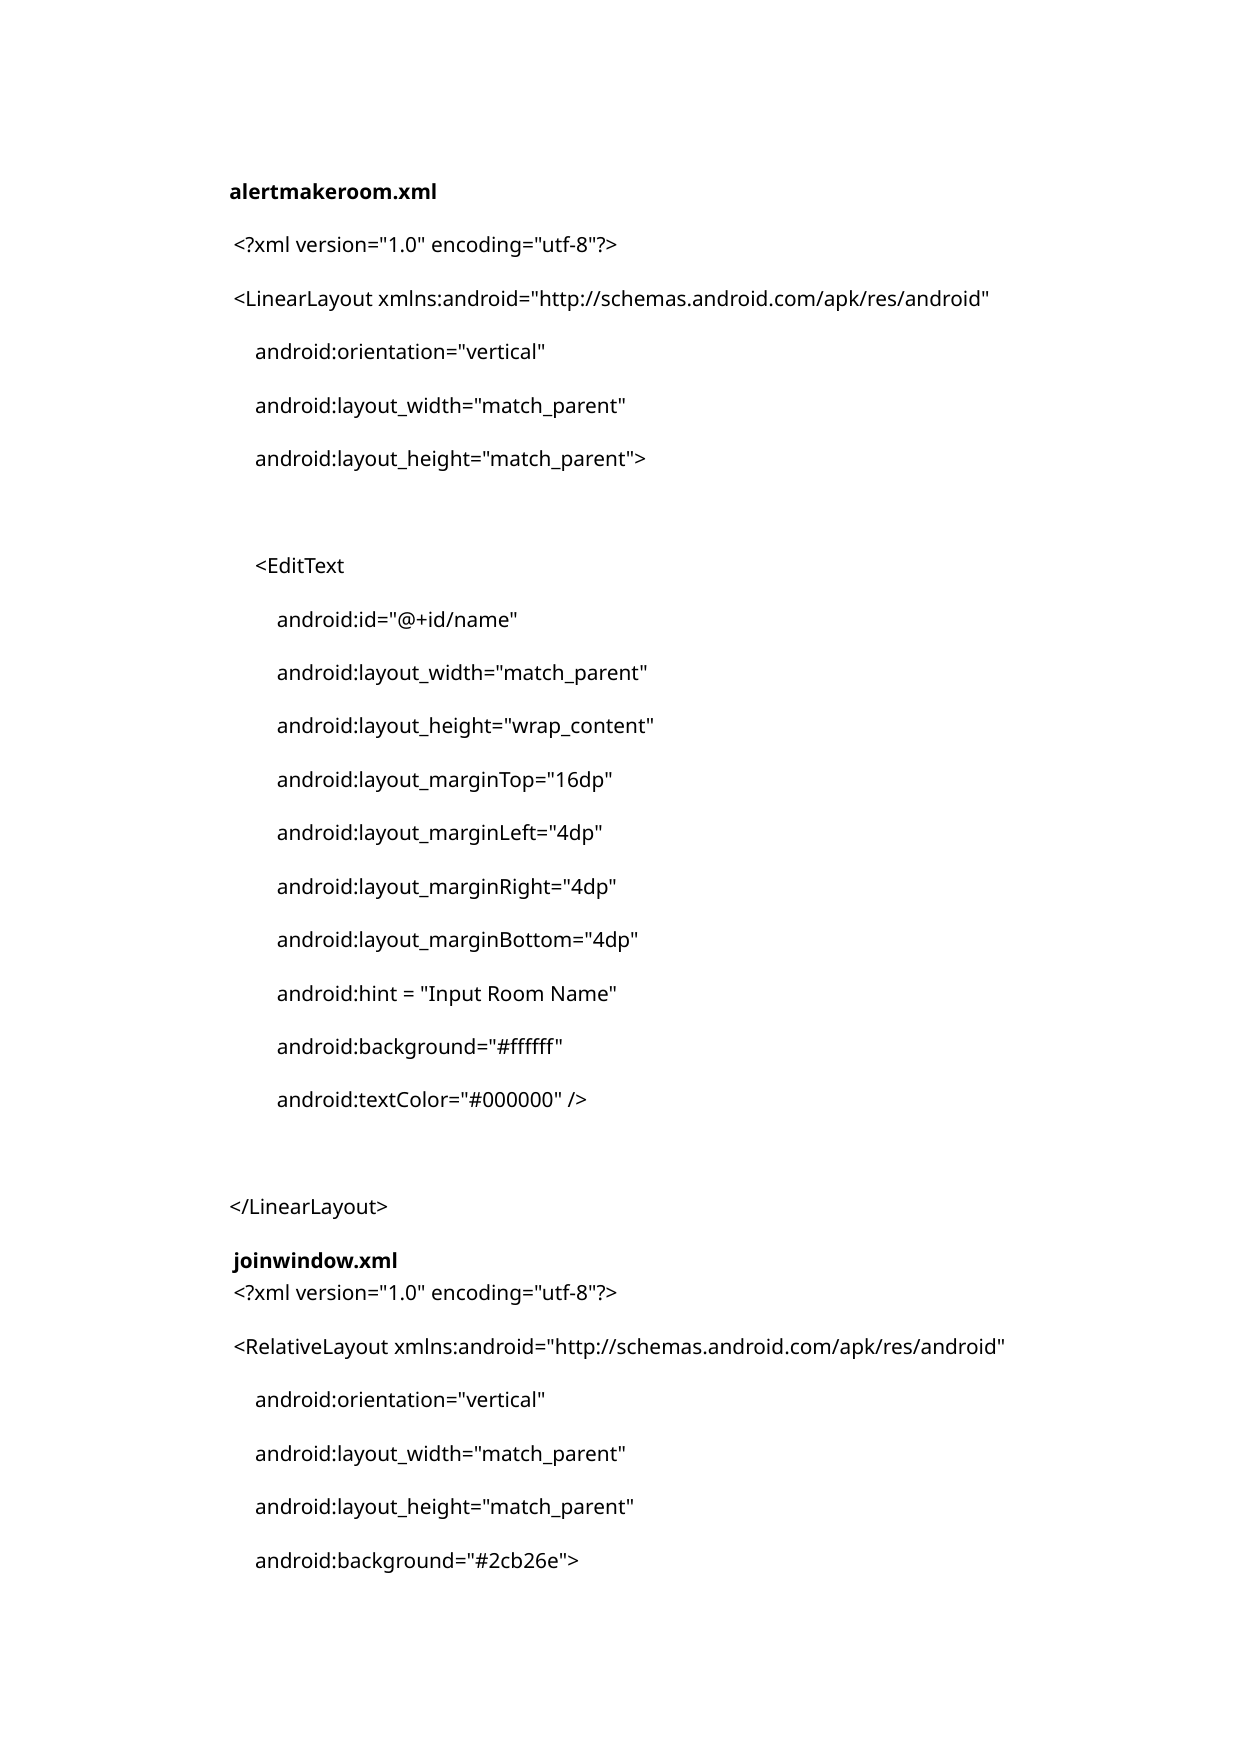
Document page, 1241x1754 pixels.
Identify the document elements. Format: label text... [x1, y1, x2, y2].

list <RelativeLayout xmlns:android="http://schemas.android.com/apk/res/android" [233, 1332, 1090, 1360]
list android:layout_marginRight="4dp" [233, 872, 1090, 900]
list joinwindow.xml <?xml version="1.0" encoding="utf-8"?> [233, 1246, 1090, 1307]
list android:layout_marginTop="16dp" [233, 765, 1090, 793]
list <?xml version="1.0" encoding="utf-8"?> [233, 231, 1090, 259]
list android:orientation="vertical" [233, 1385, 1090, 1414]
list android:orientation="vertical" [233, 337, 1090, 366]
list android:id="@+id/name" [233, 605, 1090, 633]
list android:layout_height="match_parent"> [233, 444, 1090, 473]
list android:textColor="#000000" /> [233, 1086, 1090, 1114]
list android:background="#2cb26e"> [233, 1546, 1090, 1574]
list android:layout_height="wrap_content" [233, 712, 1090, 740]
list android:layout_height="match_parent" [233, 1492, 1090, 1521]
list android:background="#ffffff" [233, 1032, 1090, 1061]
list <EditText [233, 551, 1090, 580]
list alertmakeroom.xml [229, 177, 1090, 206]
list </LinearLayout> [229, 1192, 1090, 1221]
list android:layout_width="match_parent" [233, 1439, 1090, 1467]
list android:layout_width="match_parent" [233, 658, 1090, 687]
list android:layout_width="match_parent" [233, 391, 1090, 419]
list android:layout_marginLeft="4dp" [233, 818, 1090, 847]
list android:hint = "Input Room Name" [233, 979, 1090, 1007]
list android:layout_marginBottom="4dp" [233, 925, 1090, 954]
list <LinearLayout xmlns:android="http://schemas.android.com/apk/res/android" [233, 284, 1090, 312]
